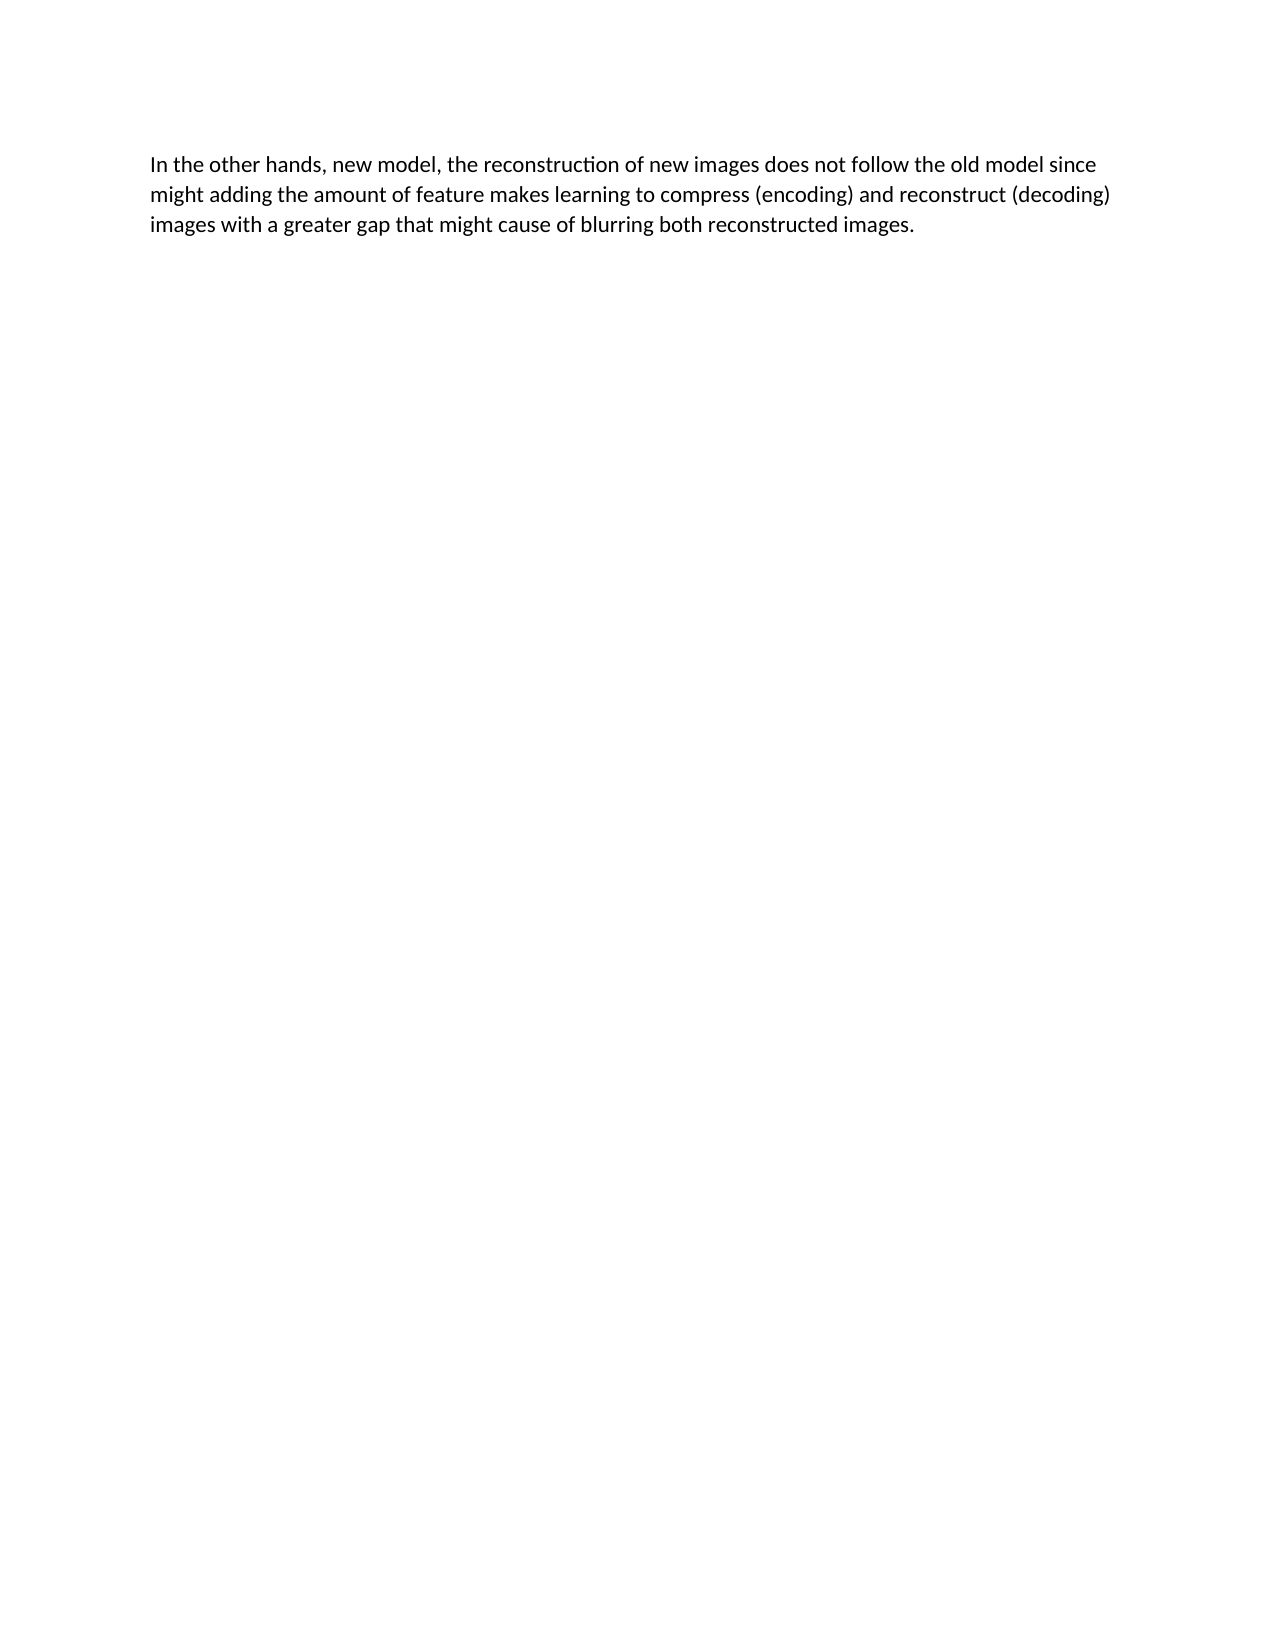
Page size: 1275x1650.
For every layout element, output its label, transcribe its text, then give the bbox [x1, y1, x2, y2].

text In the other hands, new model, the reconstruction of new images does not follow the old model since might adding the amount of feature makes learning to compress (encoding) and reconstruct (decoding) images with a greater gap that might cause of blurring both reconstructed images. [150, 150, 1125, 238]
